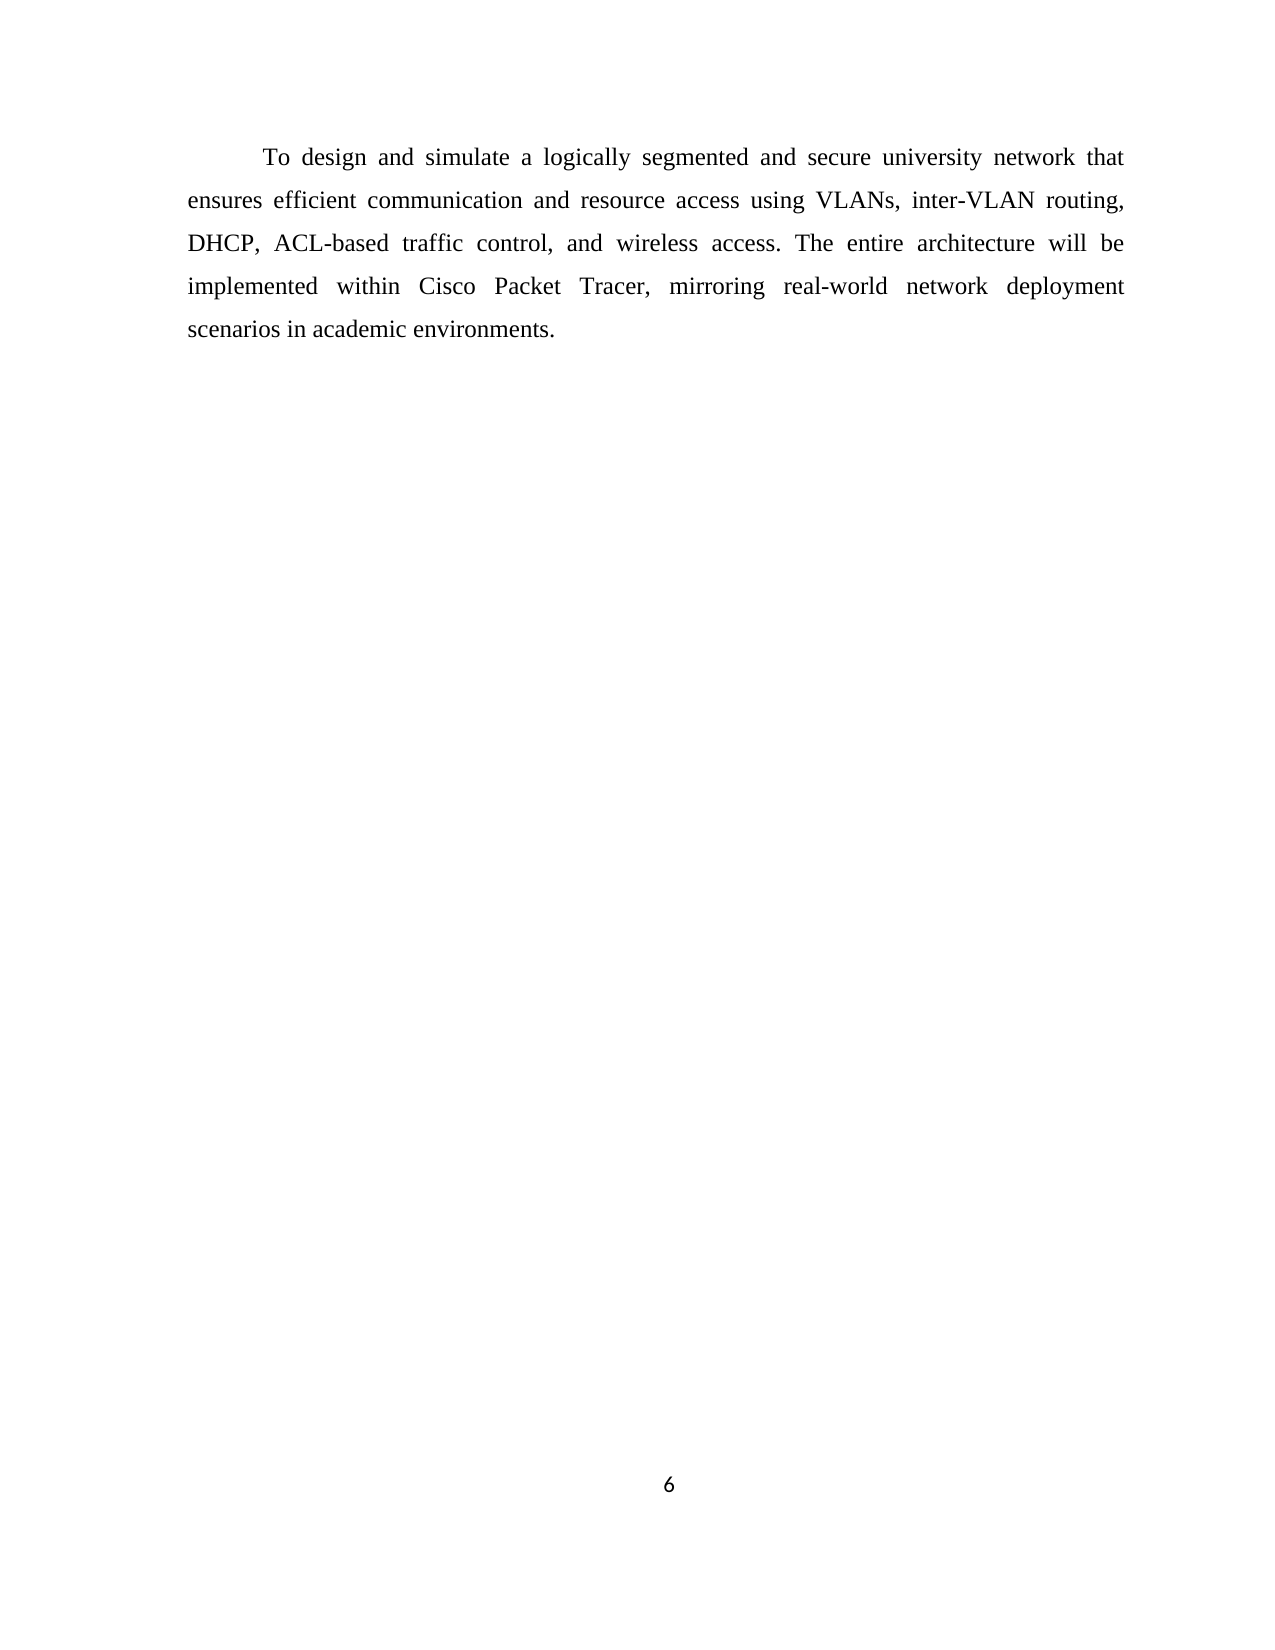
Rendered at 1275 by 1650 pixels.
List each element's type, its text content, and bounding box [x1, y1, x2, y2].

text To design and simulate a logically segmented and secure university network that ensures efficient communication and resource access using VLANs, inter-VLAN routing, DHCP, ACL-based traffic control, and wireless access. The entire architecture will be implemented within Cisco Packet Tracer, mirroring real-world network deployment scenarios in academic environments. [187, 142, 1125, 343]
